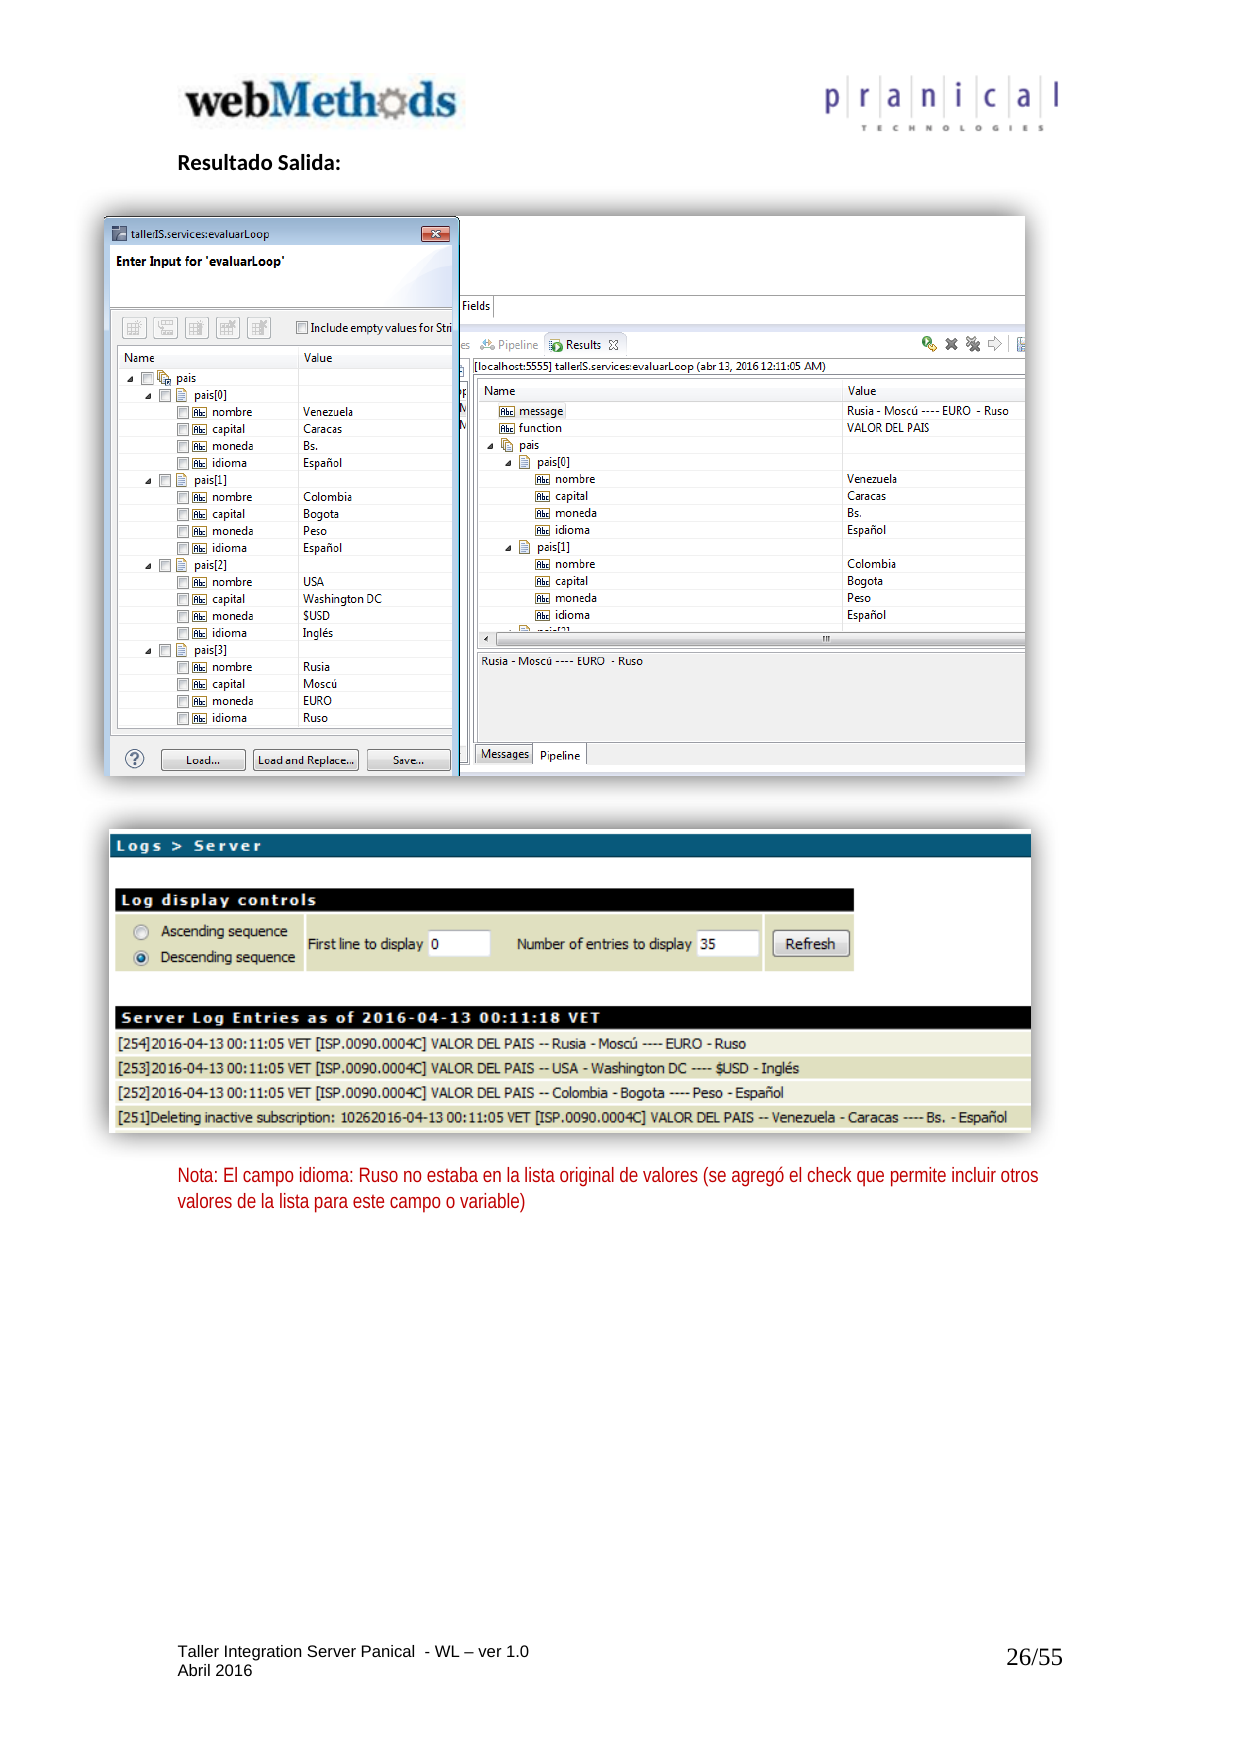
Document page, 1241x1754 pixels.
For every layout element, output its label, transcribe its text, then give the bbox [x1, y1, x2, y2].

list Resultado Salida: [177, 148, 1063, 176]
list Nota: El campo idioma: Ruso no estaba en la lista original de valores (se agregó el check que permite incluir otros valores de la lista para este campo o variable) [177, 1163, 1063, 1213]
picture [822, 73, 1063, 136]
picture [177, 73, 472, 136]
